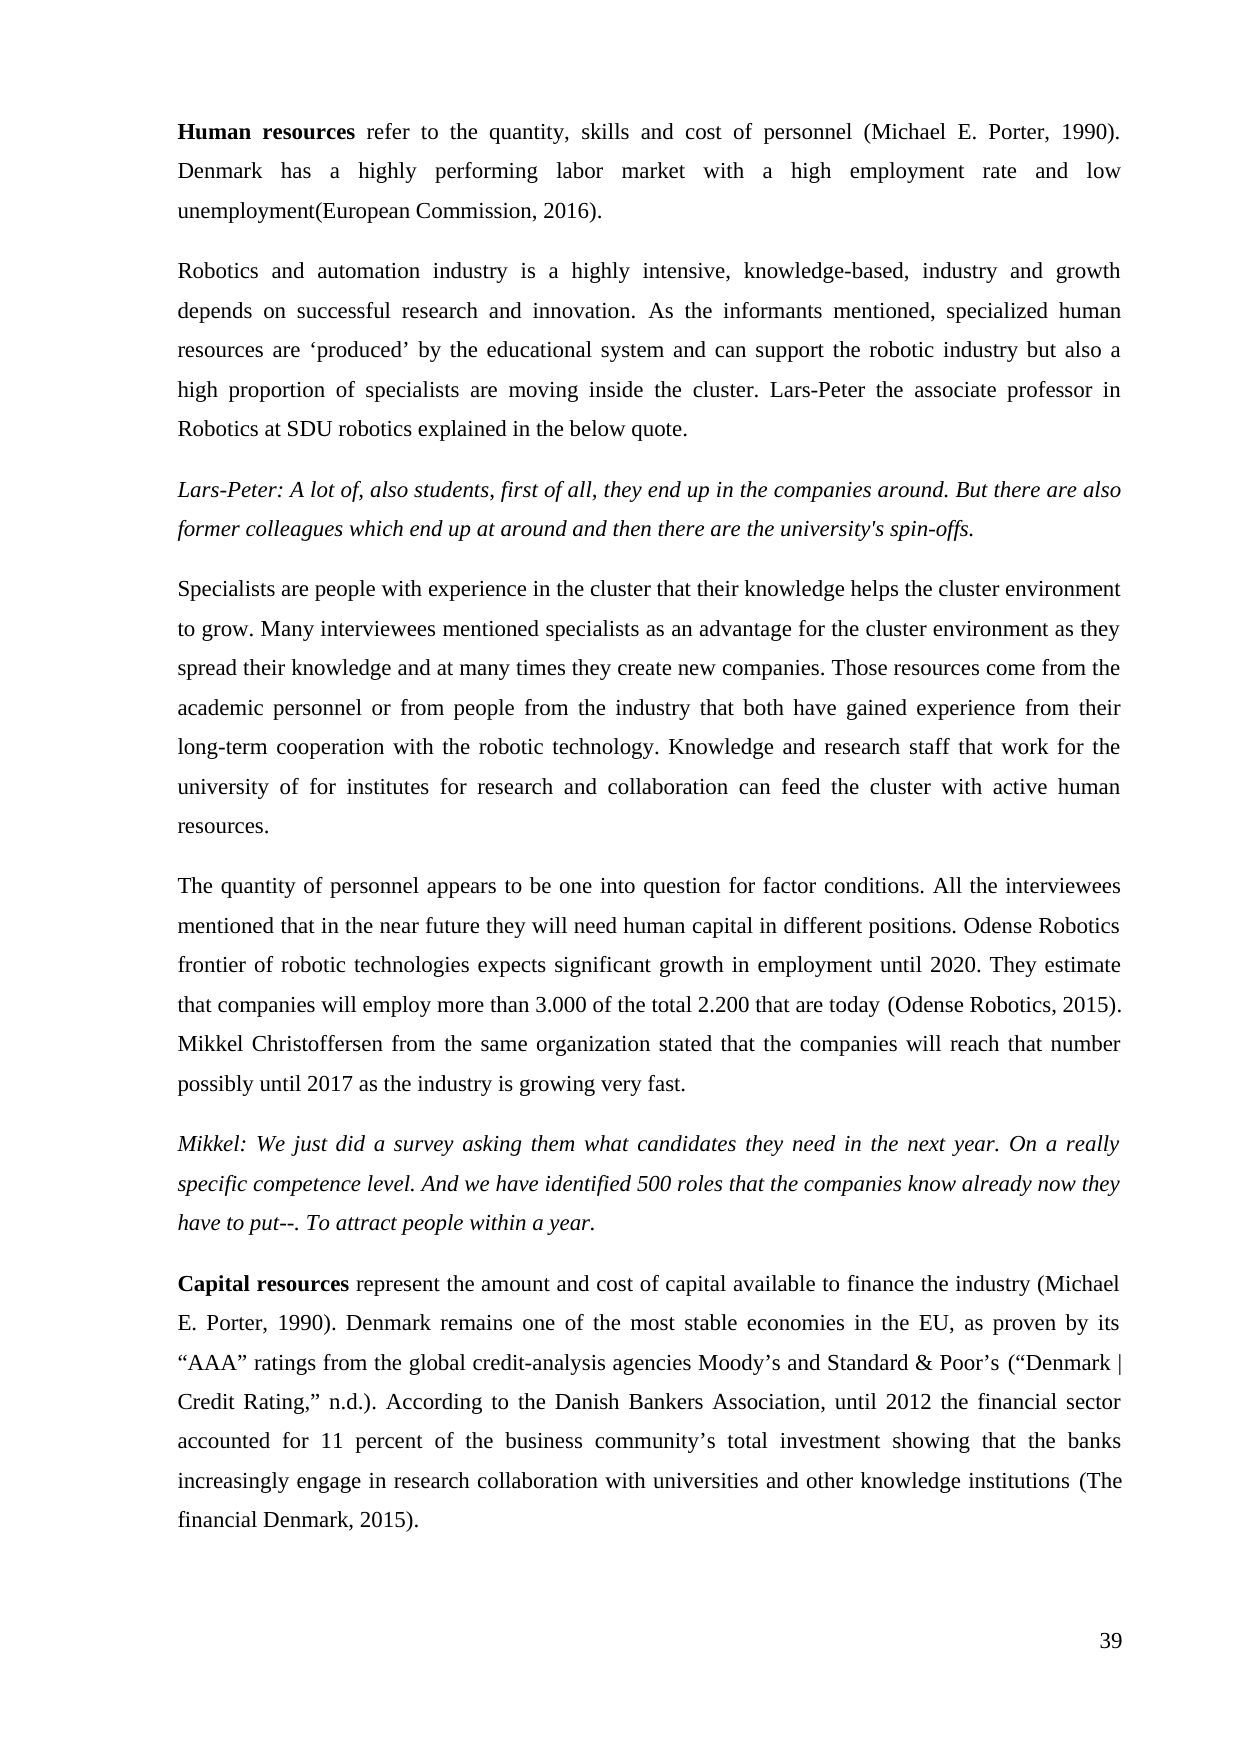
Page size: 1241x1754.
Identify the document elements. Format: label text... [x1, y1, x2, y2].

text Mikkel: We just did a survey asking them what candidates they need in the next year. On a really specific competence level. And we have identified 500 roles that the companies know already now they have to put--. To attract people within a year. [177, 1130, 1122, 1236]
text Capital resources represent the amount and cost of capital available to finance the industry (Michael E. Porter, 1990). Denmark remains one of the most stable economies in the EU, as proven by its “AAA” ratings from the global credit-analysis agencies Moody’s and Standard & Poor’s (“Denmark | Credit Rating,” n.d.). According to the Danish Bankers Association, until 2012 the financial sector accounted for 11 percent of the business community’s total investment showing that the banks increasingly engage in research collaboration with universities and other knowledge institutions (The financial Denmark, 2015). [177, 1269, 1122, 1533]
text Specialists are people with experience in the cluster that their knowledge helps the cluster environment to grow. Many interviewees mentioned specialists as an advantage for the cluster environment as they spread their knowledge and at many times they create new companies. Those resources come from the academic personnel or from people from the industry that both have gained experience from their long-term cooperation with the robotic technology. Knowledge and research staff that work for the university of for institutes for research and collaboration can feed the cluster with active human resources. [177, 575, 1122, 839]
text Lars-Peter: A lot of, also students, first of all, they end up in the companies around. But there are also former colleagues which end up at around and then there are the university's spin-offs. [177, 476, 1122, 541]
text Human resources refer to the quantity, skills and cost of personnel (Michael E. Porter, 1990). Denmark has a highly performing labor market with a high employment rate and low unemployment(European Commission, 2016). [177, 118, 1122, 223]
text The quantity of personnel appears to be one into question for factor conditions. All the interviewees mentioned that in the near future they will need human capital in different positions. Odense Robotics frontier of robotic technologies expects significant growth in employment until 2020. They estimate that companies will employ more than 3.000 of the total 2.200 that are today (Odense Robotics, 2015). Mikkel Christoffersen from the same organization stated that the companies will reach that number possibly until 2017 as the industry is growing very fast. [177, 873, 1122, 1096]
text Robotics and automation industry is a highly intensive, knowledge-based, industry and growth depends on successful research and innovation. As the informants mentioned, specialized human resources are ‘produced’ by the educational system and can support the robotic industry but also a high proportion of specialists are moving inside the cluster. Lars-Peter the associate professor in Robotics at SDU robotics explained in the below quote. [177, 257, 1122, 442]
